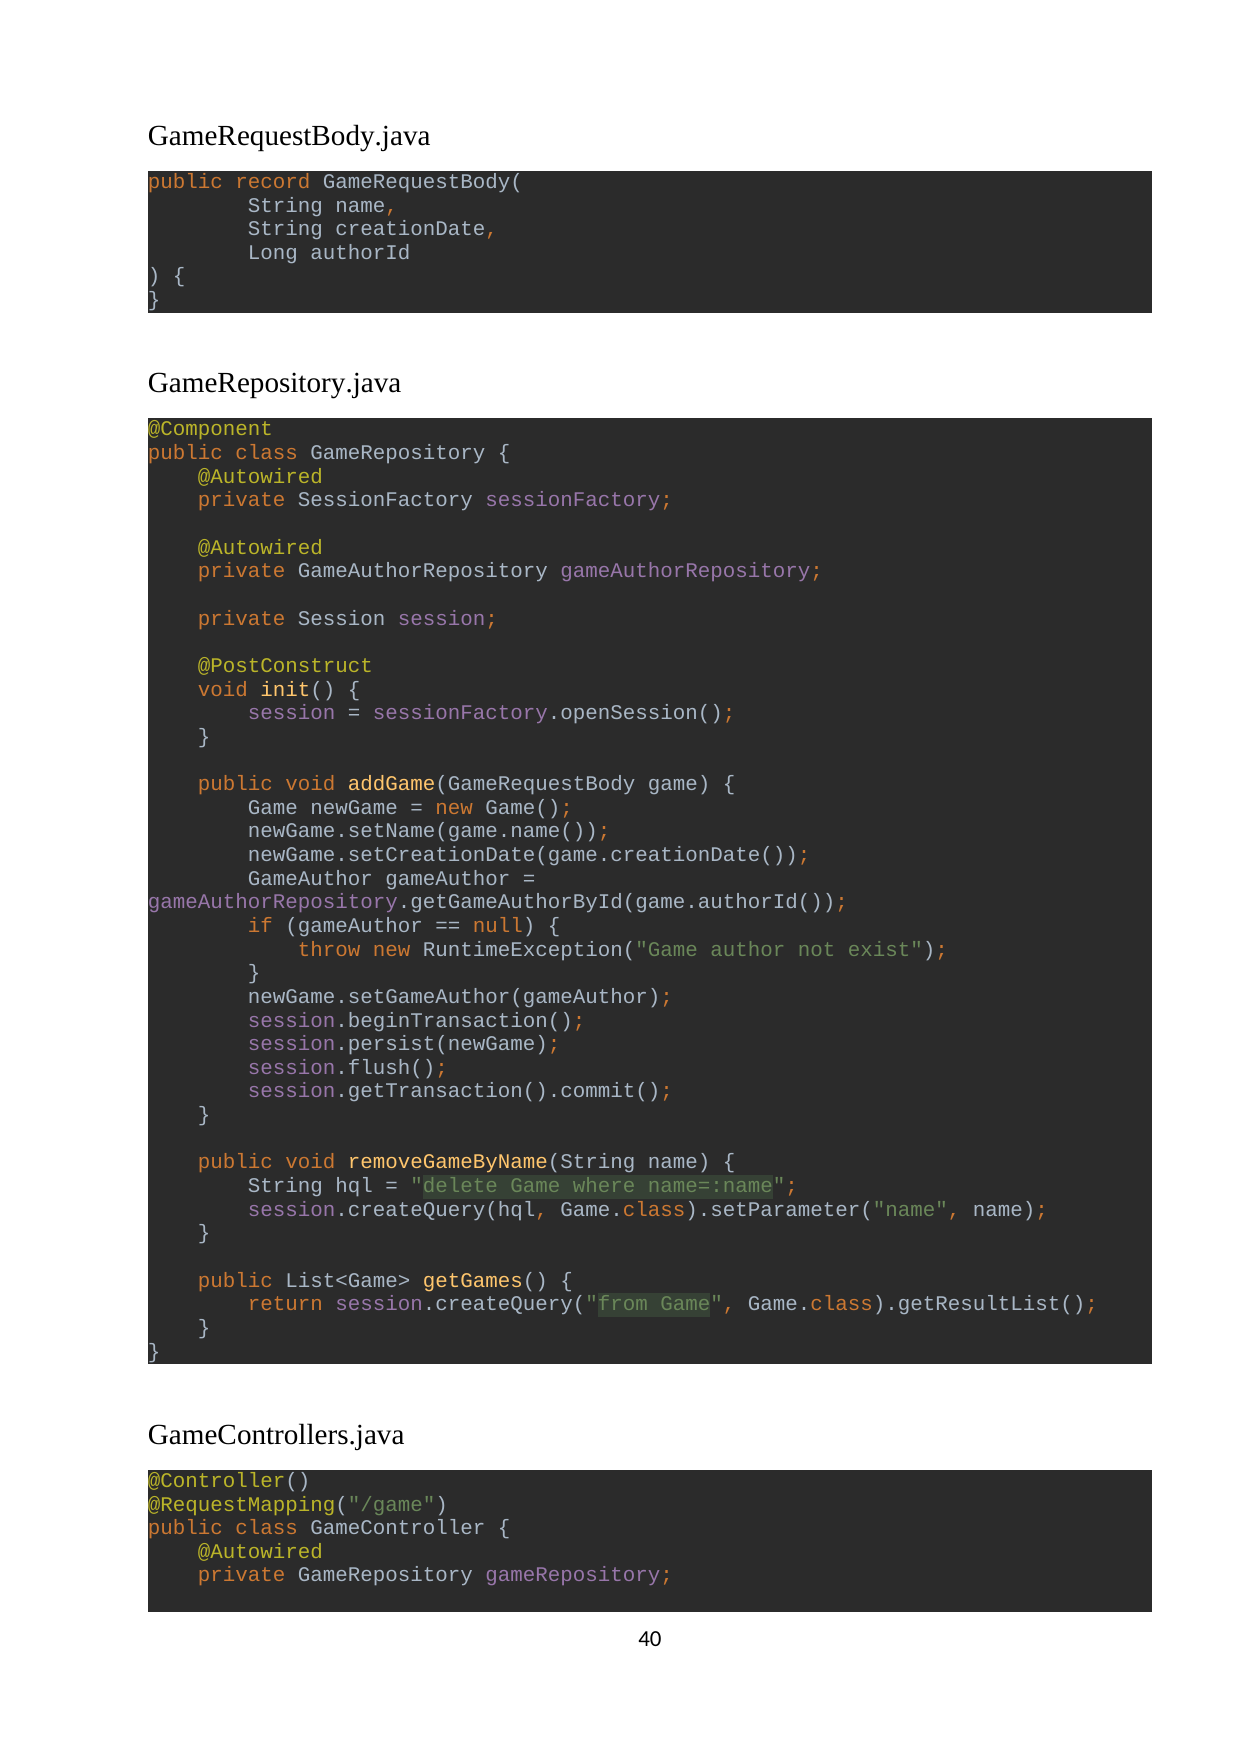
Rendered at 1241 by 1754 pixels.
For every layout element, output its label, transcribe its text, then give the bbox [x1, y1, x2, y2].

text GameRepository.java [148, 366, 1152, 399]
text public record GameRequestBody( String name, String creationDate, Long authorId ) { } [148, 171, 1152, 313]
text GameControllers.java [148, 1417, 1152, 1451]
text @Component public class GameRepository { @Autowired private SessionFactory sessionFactory; @Autowired private GameAuthorRepository gameAuthorRepository; private Session session; @PostConstruct void init() { session = sessionFactory.openSession(); } public void addGame(GameRequestBody game) { Game newGame = new Game(); newGame.setName(game.name()); newGame.setCreationDate(game.creationDate()); GameAuthor gameAuthor = gameAuthorRepository.getGameAuthorById(game.authorId()); if (gameAuthor == null) { throw new RuntimeException("Game author not exist"); } newGame.setGameAuthor(gameAuthor); session.beginTransaction(); session.persist(newGame); session.flush(); session.getTransaction().commit(); } public void removeGameByName(String name) { String hql = "delete Game where name=:name"; session.createQuery(hql, Game.class).setParameter("name", name); } public List<Game> getGames() { return session.createQuery("from Game", Game.class).getResultList(); } } [148, 418, 1152, 1364]
text GameRequestBody.java [148, 118, 1152, 152]
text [148, 1470, 1152, 1612]
